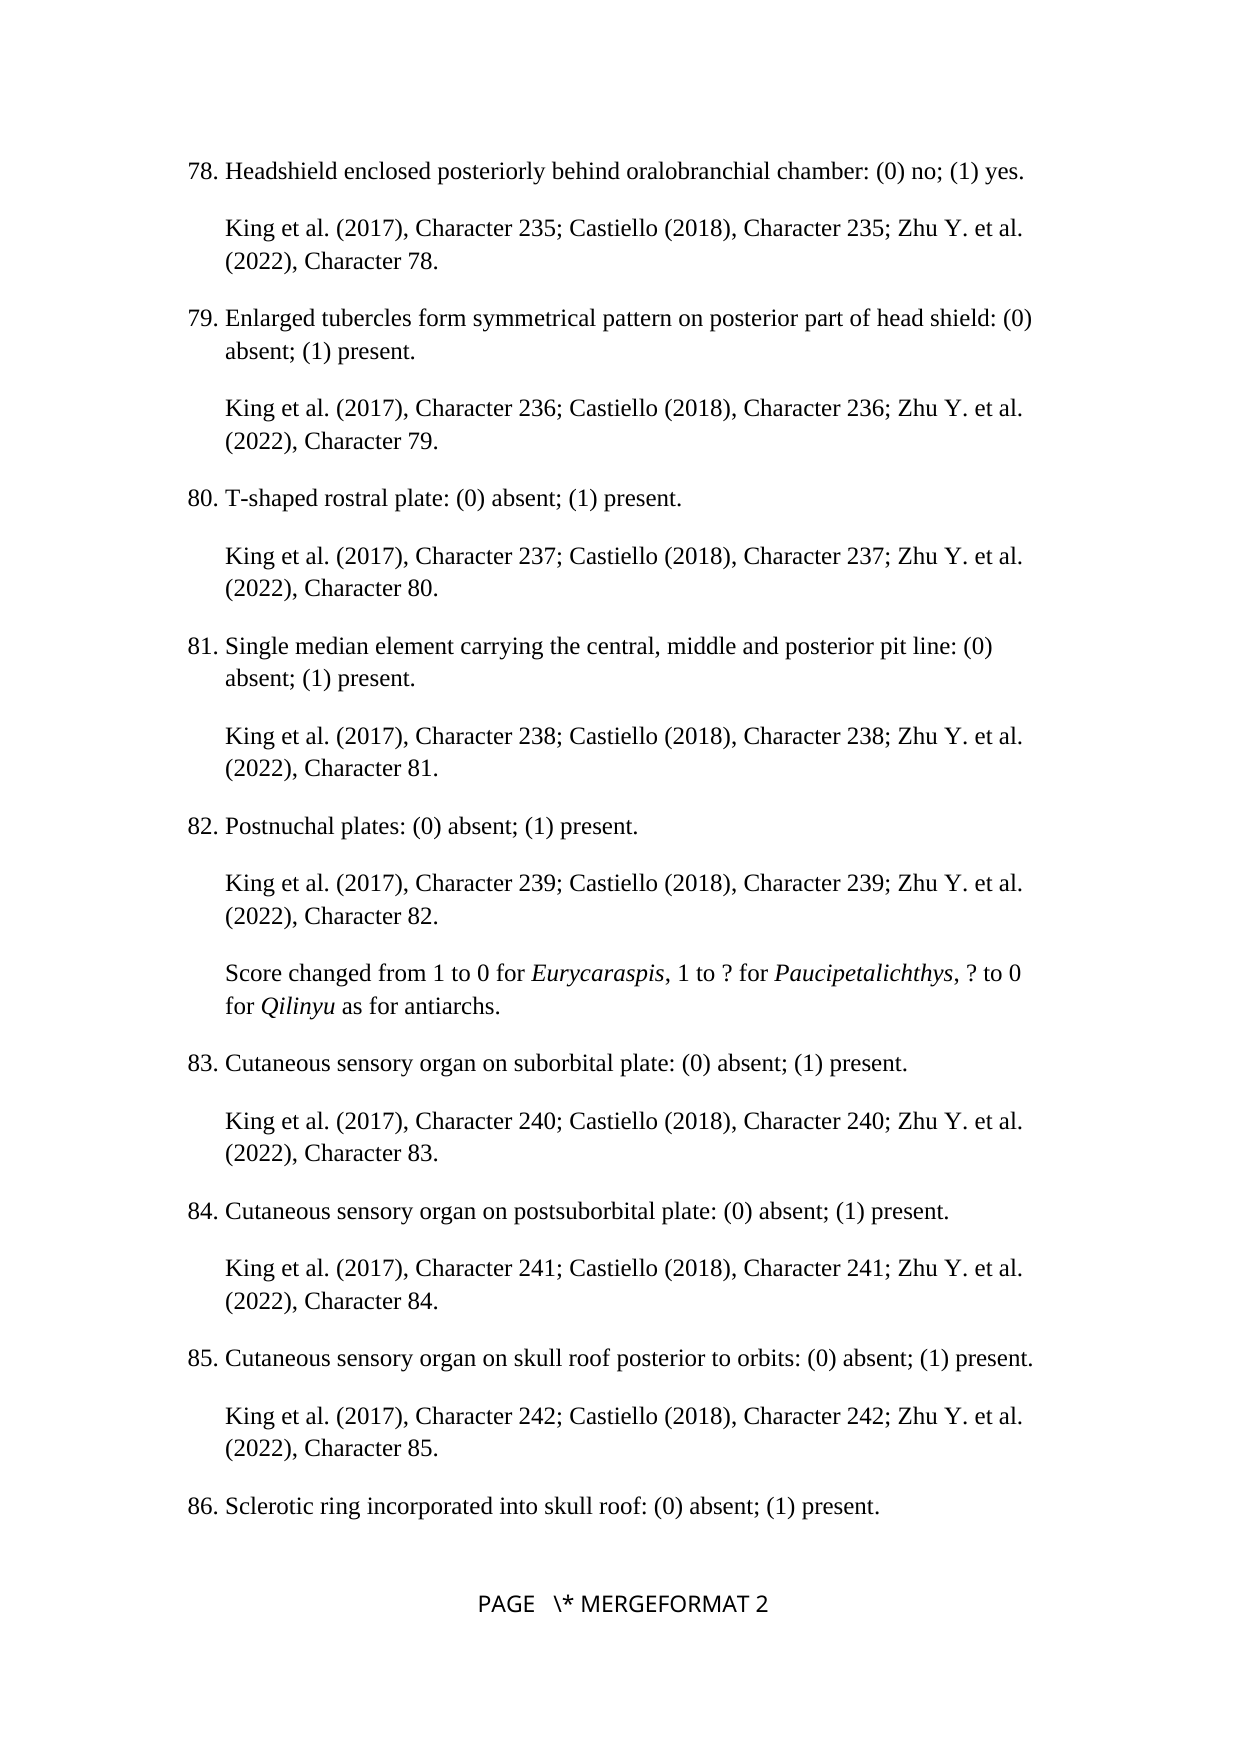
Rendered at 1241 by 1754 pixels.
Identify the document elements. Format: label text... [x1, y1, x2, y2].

text King et al. (2017), Character 240; Castiello (2018), Character 240; Zhu Y. et al. (2022), Character 83. [225, 1104, 1053, 1169]
list Cutaneous sensory organ on skull roof posterior to orbits: (0) absent; (1) present. [187, 1342, 1053, 1374]
list Enlarged tubercles form symmetrical pattern on posterior part of head shield: (0) absent; (1) present. [187, 302, 1053, 367]
list Single median element carrying the central, middle and posterior pit line: (0) absent; (1) present. [187, 629, 1053, 694]
text Score changed from 1 to 0 for Eurycaraspis, 1 to ? for Paucipetalichthys, ? to 0 for Qilinyu as for antiarchs. [225, 957, 1053, 1022]
text King et al. (2017), Character 241; Castiello (2018), Character 241; Zhu Y. et al. (2022), Character 84. [225, 1252, 1053, 1317]
text King et al. (2017), Character 236; Castiello (2018), Character 236; Zhu Y. et al. (2022), Character 79. [225, 392, 1053, 457]
list Postnuchal plates: (0) absent; (1) present. [187, 809, 1053, 842]
list Sclerotic ring incorporated into skull roof: (0) absent; (1) present. [187, 1489, 1053, 1522]
text King et al. (2017), Character 242; Castiello (2018), Character 242; Zhu Y. et al. (2022), Character 85. [225, 1399, 1053, 1464]
list Headshield enclosed posteriorly behind oralobranchial chamber: (0) no; (1) yes. [187, 154, 1053, 187]
list Cutaneous sensory organ on postsuborbital plate: (0) absent; (1) present. [187, 1194, 1053, 1227]
list Cutaneous sensory organ on suborbital plate: (0) absent; (1) present. [187, 1047, 1053, 1079]
text King et al. (2017), Character 239; Castiello (2018), Character 239; Zhu Y. et al. (2022), Character 82. [225, 867, 1053, 932]
text King et al. (2017), Character 235; Castiello (2018), Character 235; Zhu Y. et al. (2022), Character 78. [225, 212, 1053, 277]
text King et al. (2017), Character 237; Castiello (2018), Character 237; Zhu Y. et al. (2022), Character 80. [225, 539, 1053, 604]
text King et al. (2017), Character 238; Castiello (2018), Character 238; Zhu Y. et al. (2022), Character 81. [225, 719, 1053, 784]
list T-shaped rostral plate: (0) absent; (1) present. [187, 482, 1053, 514]
